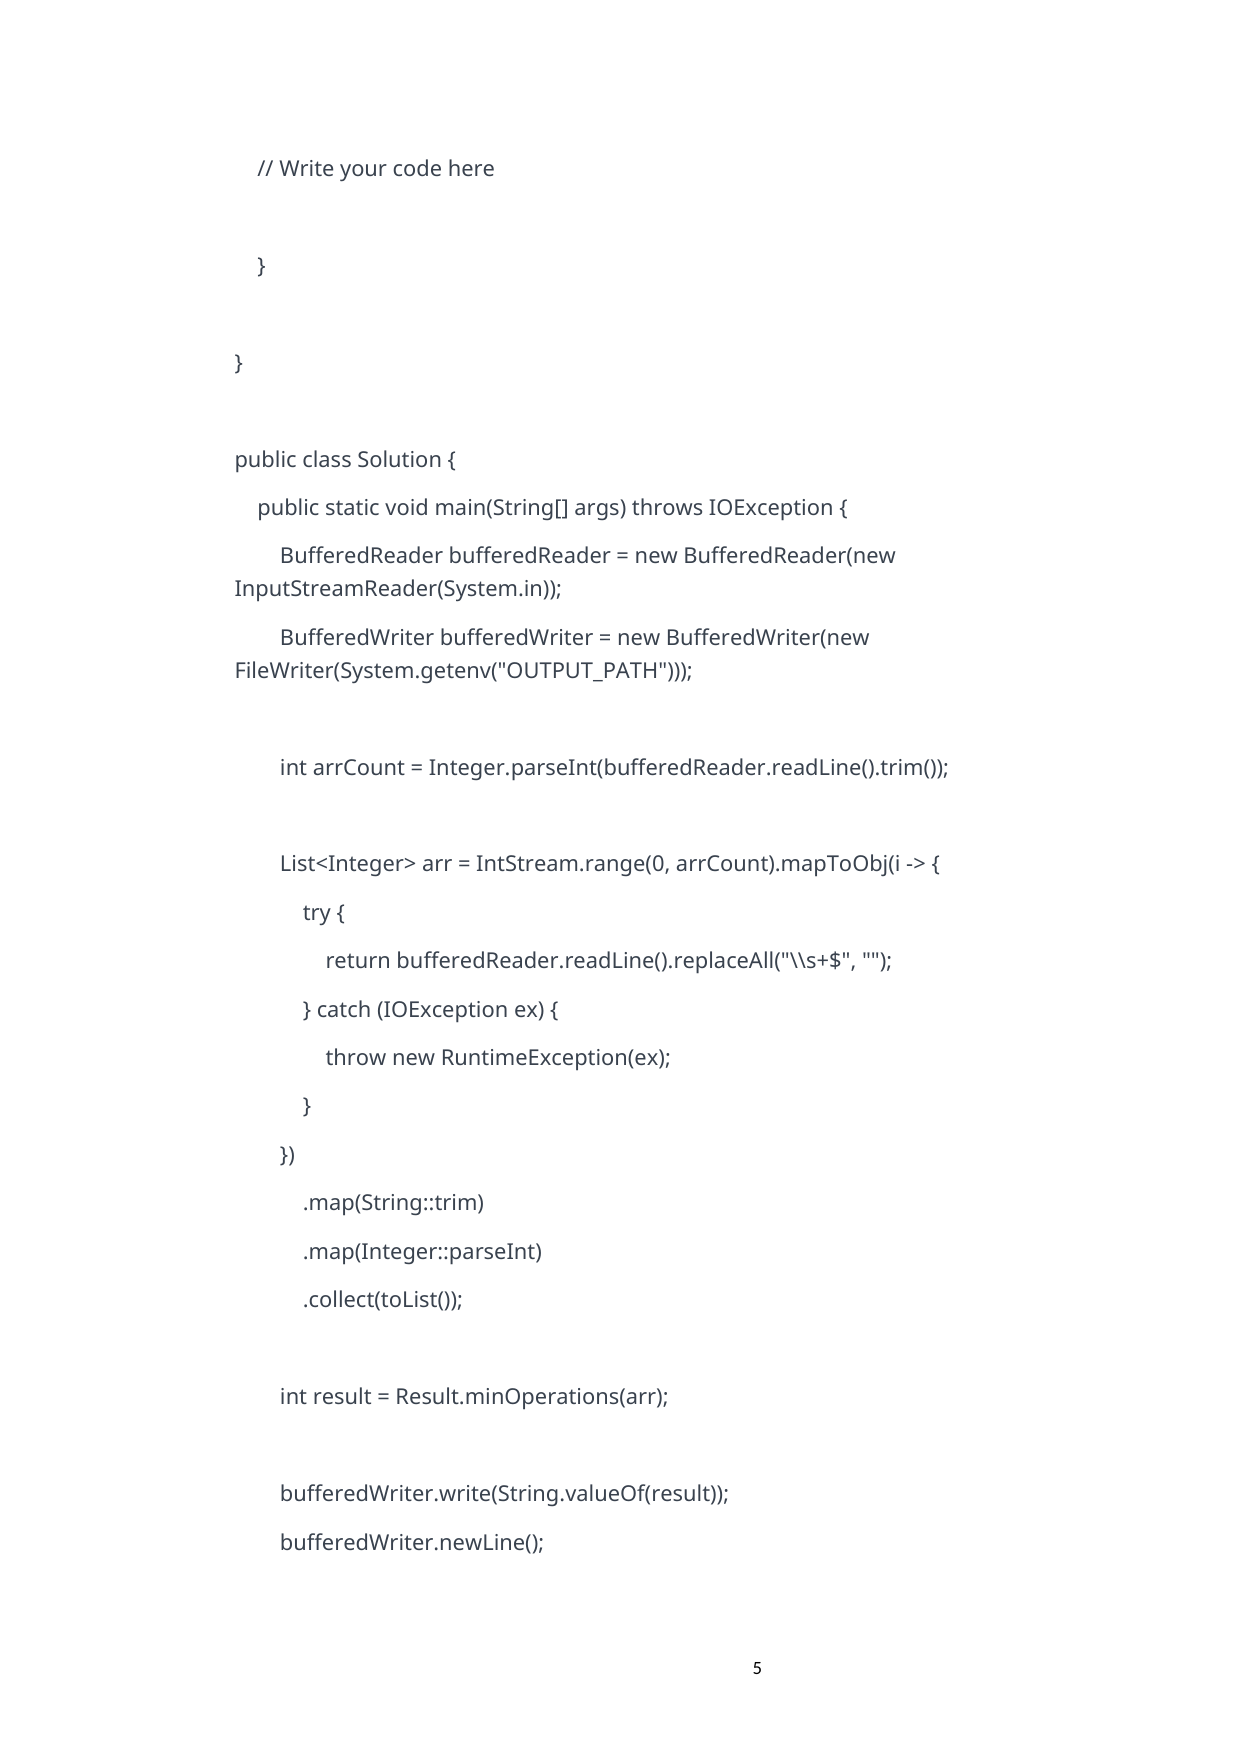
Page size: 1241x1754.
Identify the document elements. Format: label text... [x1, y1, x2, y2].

text int result = Result.minOperations(arr); [234, 1378, 1006, 1411]
text // Write your code here [234, 150, 1006, 183]
text try { [234, 894, 1006, 927]
text public static void main(String[] args) throws IOException { [234, 489, 1006, 522]
text .collect(toList()); [234, 1281, 1006, 1314]
text .map(Integer::parseInt) [234, 1233, 1006, 1266]
text List<Integer> arr = IntStream.range(0, arrCount).mapToObj(i -> { [234, 845, 1006, 878]
text throw new RuntimeException(ex); [234, 1039, 1006, 1072]
text bufferedWriter.newLine(); [234, 1523, 1006, 1556]
text .map(String::trim) [234, 1184, 1006, 1217]
text bufferedWriter.write(String.valueOf(result)); [234, 1475, 1006, 1508]
text BufferedWriter bufferedWriter = new BufferedWriter(new FileWriter(System.getenv("OUTPUT_PATH"))); [234, 619, 1006, 684]
text public class Solution { [234, 441, 1006, 473]
text } catch (IOException ex) { [234, 991, 1006, 1023]
text } [234, 247, 1006, 280]
text BufferedReader bufferedReader = new BufferedReader(new InputStreamReader(System.in)); [234, 537, 1006, 603]
text }) [234, 1136, 1006, 1169]
text int arrCount = Integer.parseInt(bufferedReader.readLine().trim()); [234, 748, 1006, 781]
text return bufferedReader.readLine().replaceAll("\\s+$", ""); [234, 942, 1006, 975]
text } [234, 344, 1006, 377]
text } [234, 1087, 1006, 1120]
